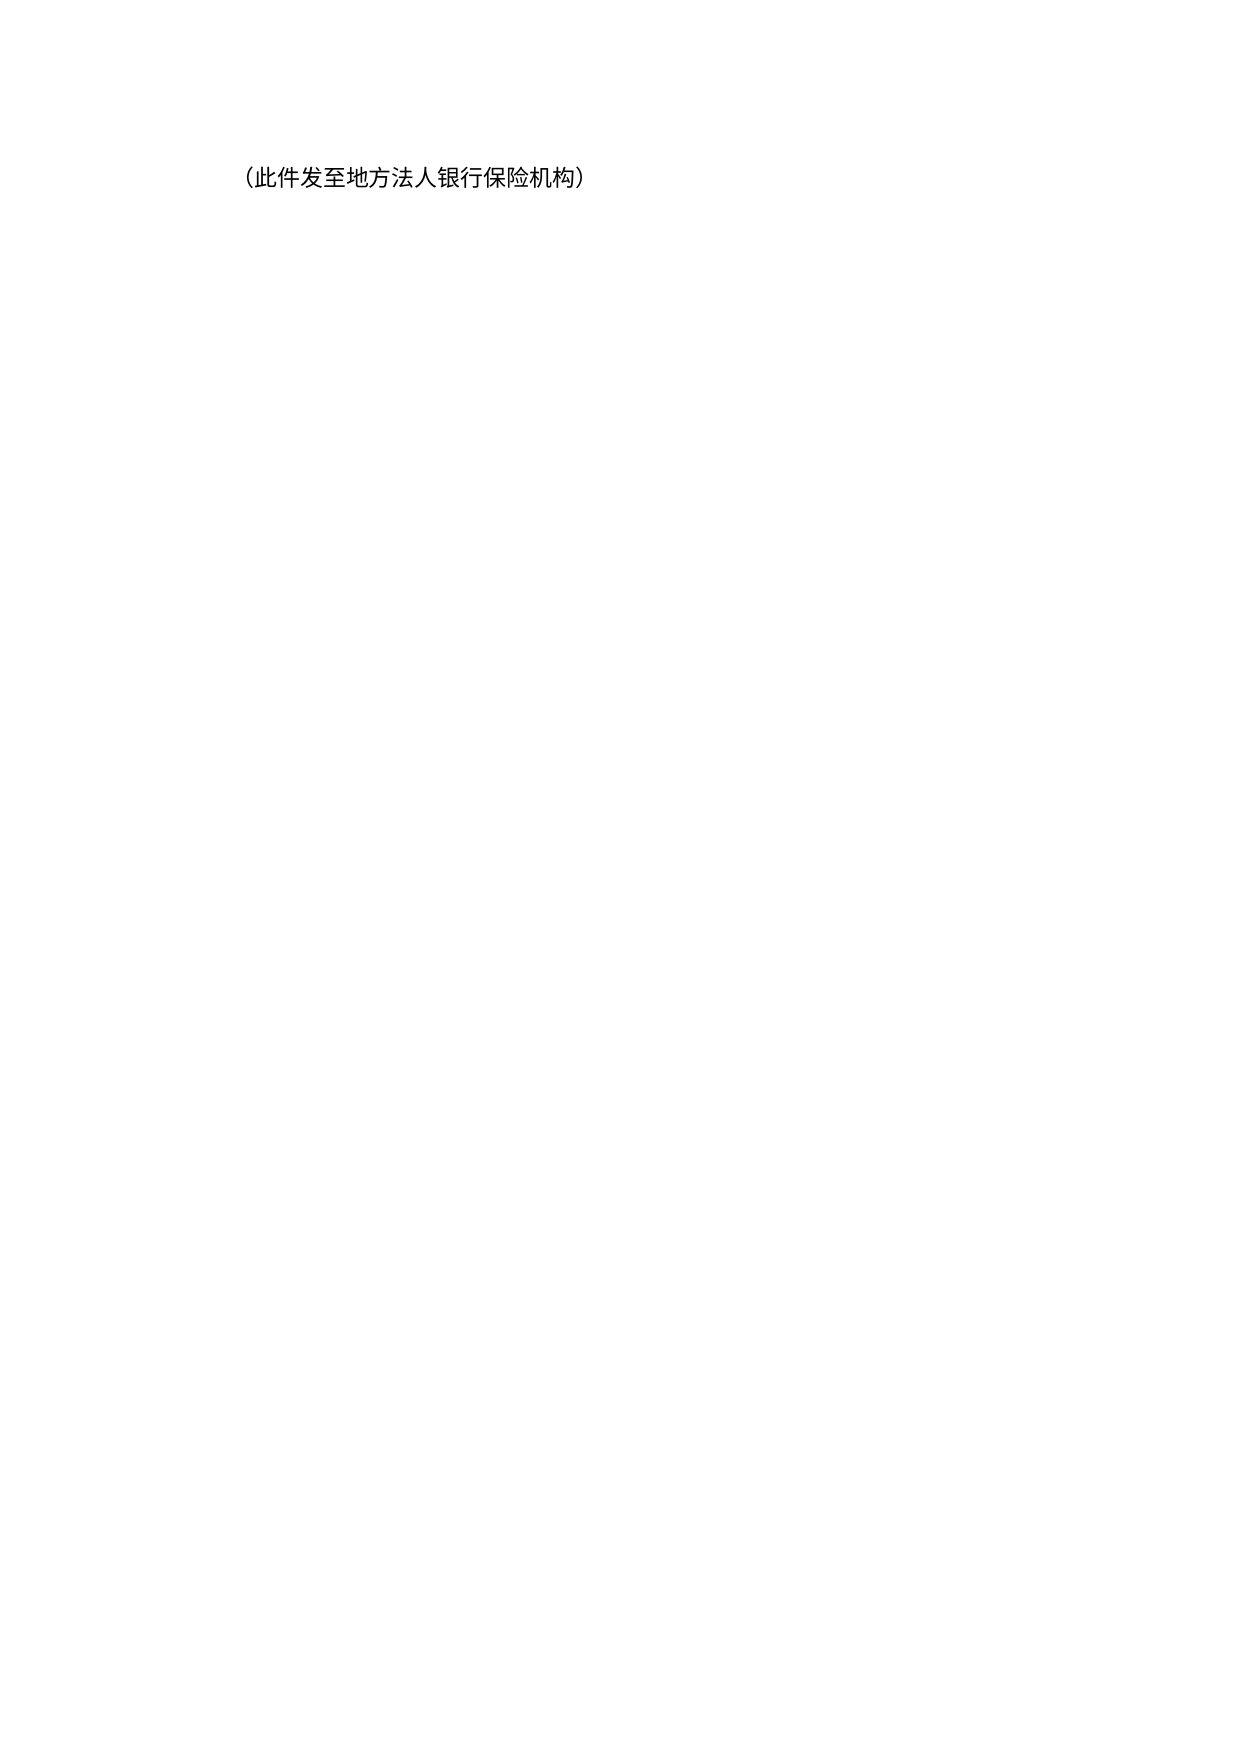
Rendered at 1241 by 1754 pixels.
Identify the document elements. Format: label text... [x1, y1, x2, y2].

text （此件发至地方法人银行保险机构） [187, 162, 1053, 193]
